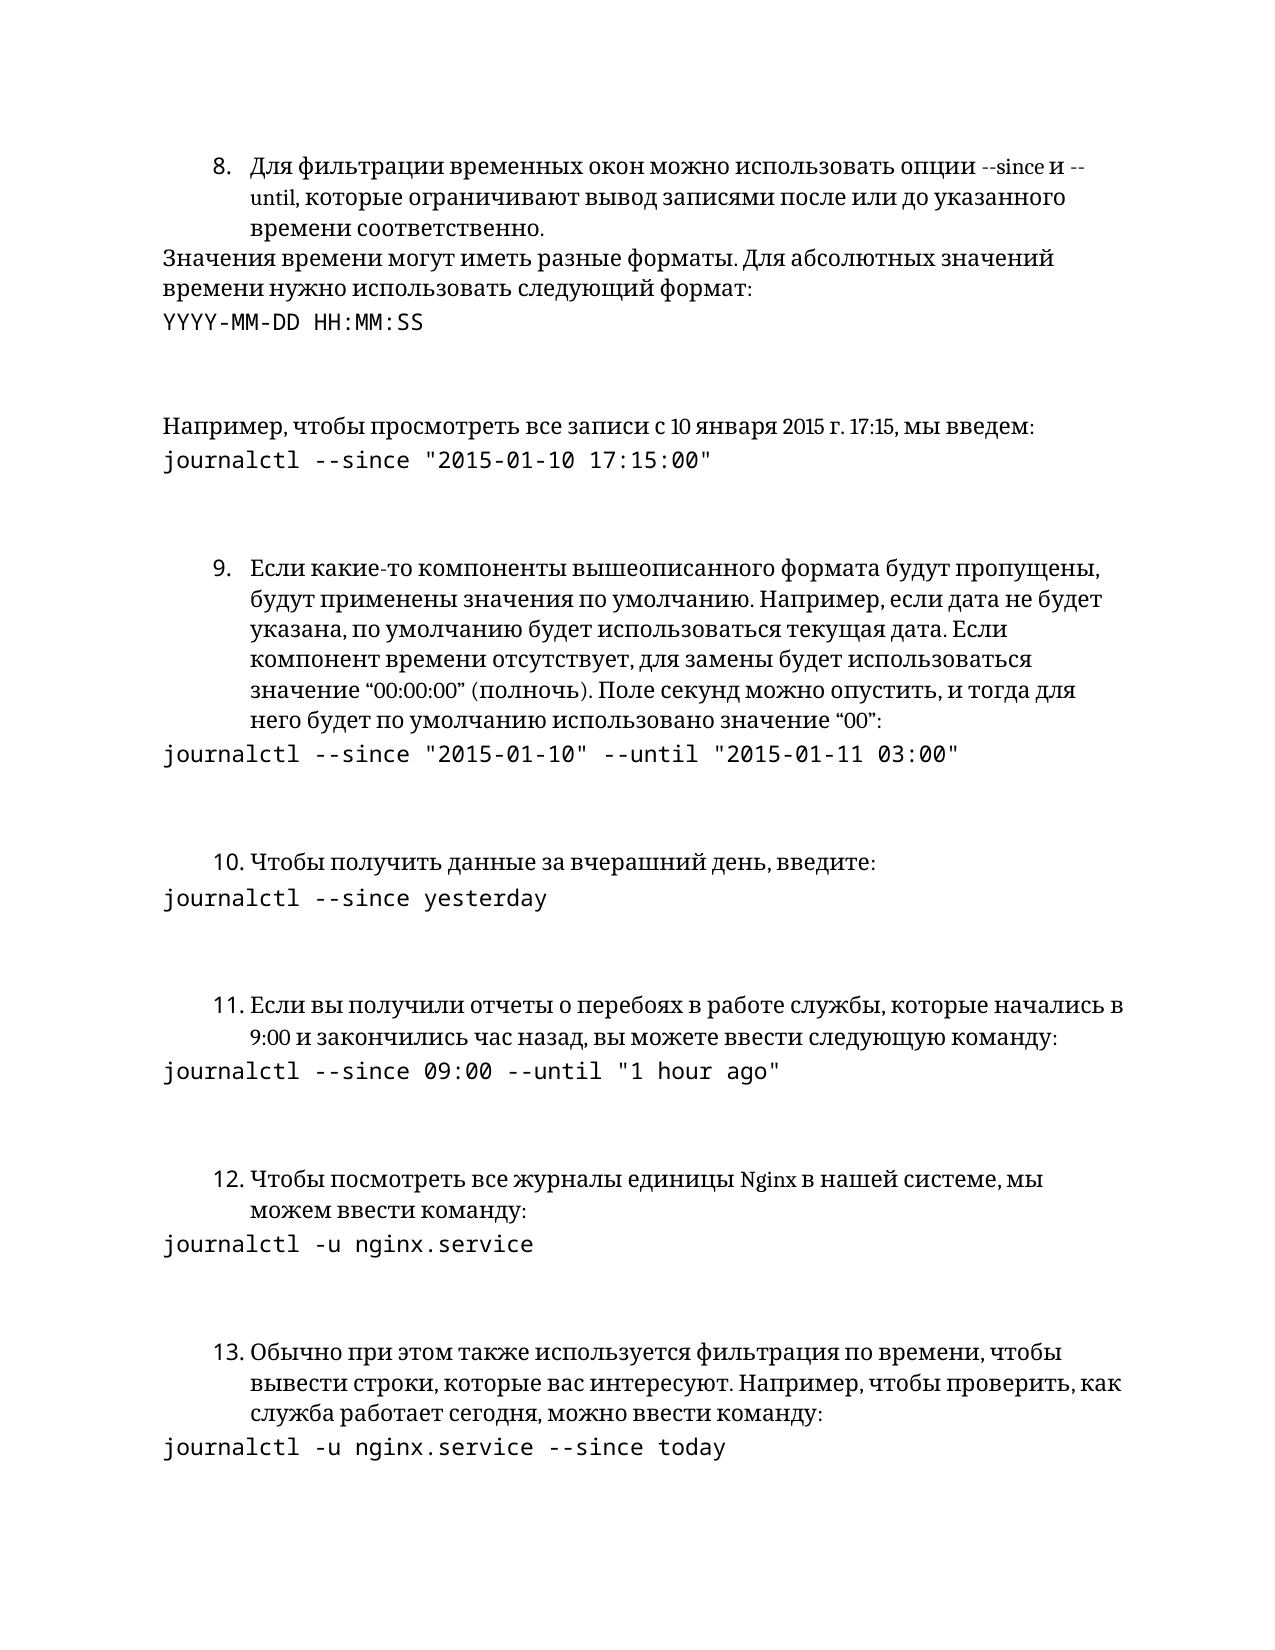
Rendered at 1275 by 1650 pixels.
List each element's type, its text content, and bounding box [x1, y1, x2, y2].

list Если какие-то компоненты вышеописанного формата будут пропущены, будут применены значения по умолчанию. Например, если дата не будет указана, по умолчанию будет использоваться текущая дата. Если компонент времени отсутствует, для замены будет использоваться значение “00:00:00” (полночь). Поле секунд можно опустить, и тогда для него будет по умолчанию использовано значение “00”: [212, 552, 1125, 734]
text YYYY-MM-DD HH:MM:SS [162, 306, 1125, 337]
text Значения времени могут иметь разные форматы. Для абсолютных значений времени нужно использовать следующий формат: [162, 246, 1125, 302]
list Чтобы посмотреть все журналы единицы Nginx в нашей системе, мы можем ввести команду: [212, 1163, 1125, 1224]
text journalctl --since yesterday [162, 882, 1125, 913]
text journalctl --since "2015-01-10" --until "2015-01-11 03:00" [162, 738, 1125, 769]
text Например, чтобы просмотреть все записи с 10 января 2015 г. 17:15, мы введем: [162, 414, 1125, 440]
text journalctl --since 09:00 --until "1 hour ago" [162, 1055, 1125, 1086]
text journalctl -u nginx.service --since today [162, 1431, 1125, 1462]
text journalctl --since "2015-01-10 17:15:00" [162, 444, 1125, 475]
list Если вы получили отчеты о перебоях в работе службы, которые начались в 9:00 и закончились час назад, вы можете ввести следующую команду: [212, 989, 1125, 1051]
list Обычно при этом также используется фильтрация по времени, чтобы вывести строки, которые вас интересуют. Например, чтобы проверить, как служба работает сегодня, можно ввести команду: [212, 1336, 1125, 1427]
text journalctl -u nginx.service [162, 1228, 1125, 1259]
list Для фильтрации временных окон можно использовать опции --since и --until, которые ограничивают вывод записями после или до указанного времени соответственно. [212, 150, 1125, 242]
list Чтобы получить данные за вчерашний день, введите: [212, 846, 1125, 877]
